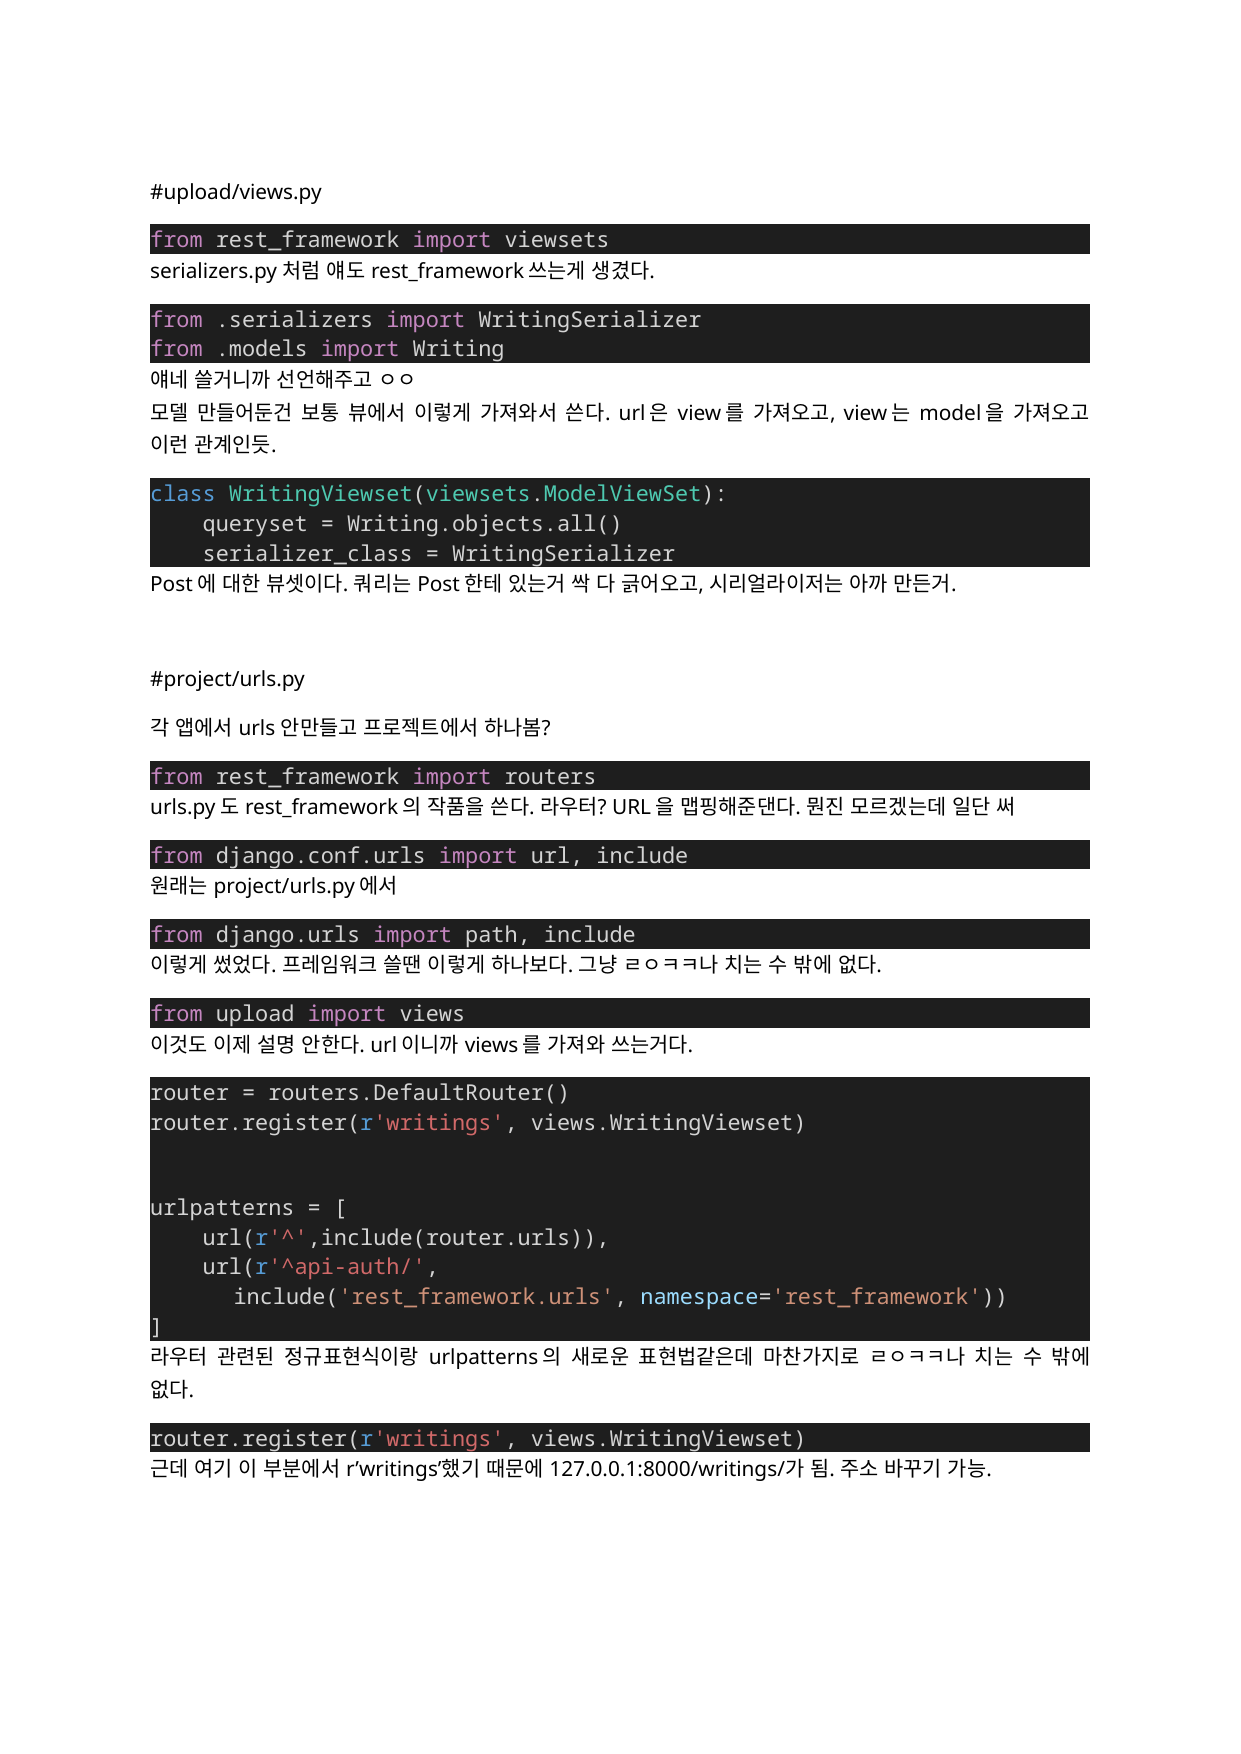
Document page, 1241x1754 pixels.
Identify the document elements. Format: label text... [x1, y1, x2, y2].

text queryset = Writing.objects.all() [150, 508, 1090, 537]
text from rest_framework import routers [150, 761, 1090, 790]
text 근데 여기 이 부분에서 r’writings’했기 때문에 127.0.0.1:8000/writings/가 됨. 주소 바꾸기 가능. [150, 1452, 1090, 1483]
text from rest_framework import viewsets [150, 224, 1090, 254]
text url(r'^',include(router.urls)), [150, 1221, 1090, 1251]
text serializers.py 처럼 얘도 rest_framework쓰는게 생겼다. [150, 254, 1090, 284]
text urlpatterns = [ [150, 1192, 1090, 1221]
text from django.urls import path, include [150, 919, 1090, 949]
text ] [150, 1311, 1090, 1341]
text router.register(r'writings', views.WritingViewset) [150, 1423, 1090, 1452]
text #project/urls.py [150, 664, 1090, 692]
text router = routers.DefaultRouter() [150, 1077, 1090, 1107]
text 원래는 project/urls.py에서 [150, 869, 1090, 900]
text from .serializers import WritingSerializer [150, 304, 1090, 333]
text class WritingViewset(viewsets.ModelViewSet): [150, 478, 1090, 508]
text from .models import Writing [150, 333, 1090, 363]
text url(r'^api-auth/', [150, 1251, 1090, 1281]
text 얘네 쓸거니까 선언해주고 ㅇㅇ 모델 만들어둔건 보통 뷰에서 이렇게 가져와서 쓴다. url은 view를 가져오고, view는 model을 가져오고 이런 관계인듯. [150, 363, 1090, 459]
text include('rest_framework.urls', namespace='rest_framework')) [150, 1281, 1090, 1311]
text from django.conf.urls import url, include [150, 840, 1090, 869]
text urls.py도 rest_framework의 작품을 쓴다. 라우터? URL을 맵핑해준댄다. 뭔진 모르겠는데 일단 써 [150, 790, 1090, 821]
text #upload/views.py [150, 177, 1090, 206]
text from upload import views [150, 998, 1090, 1028]
text 이렇게 썼었다. 프레임워크 쓸땐 이렇게 하나보다. 그냥 ㄹㅇㅋㅋ나 치는 수 밖에 없다. [150, 949, 1090, 979]
text 라우터 관련된 정규표현식이랑 urlpatterns의 새로운 표현법같은데 마찬가지로 ㄹㅇㅋㅋ나 치는 수 밖에 없다. [150, 1341, 1090, 1404]
text 각 앱에서 urls 안만들고 프로젝트에서 하나봄? [150, 711, 1090, 742]
text 이것도 이제 설명 안한다. url이니까 views를 가져와 쓰는거다. [150, 1028, 1090, 1058]
text Post에 대한 뷰셋이다. 쿼리는 Post한테 있는거 싹 다 긁어오고, 시리얼라이저는 아까 만든거. [150, 567, 1090, 598]
text router.register(r'writings', views.WritingViewset) [150, 1107, 1090, 1137]
text serializer_class = WritingSerializer [150, 537, 1090, 567]
